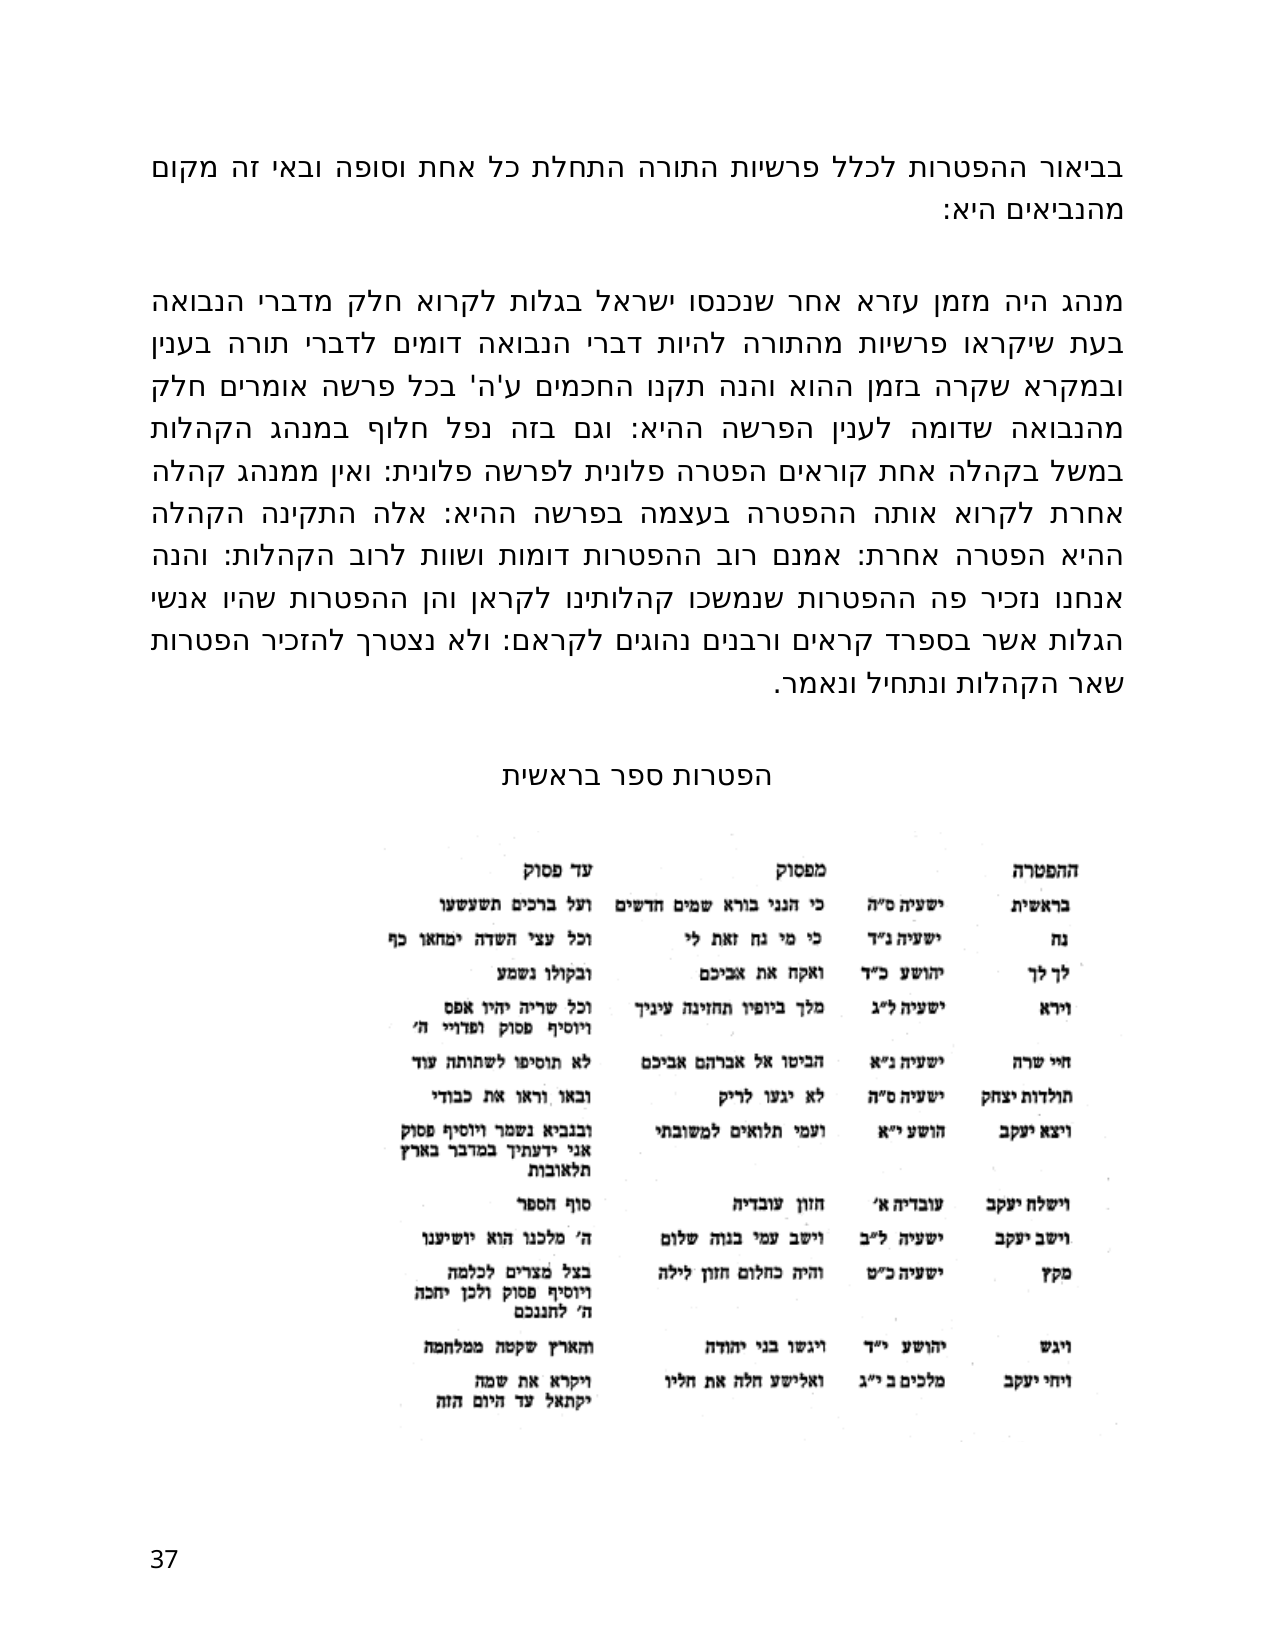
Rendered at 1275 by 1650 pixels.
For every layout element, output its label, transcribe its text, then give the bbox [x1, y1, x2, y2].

text בביאור ההפטרות לכלל פרשיות התורה התחלת כל אחת וסופה ובאי זה מקום מהנביאים היא: [150, 150, 1125, 226]
text מנהג היה מזמן עזרא אחר שנכנסו ישראל בגלות לקרוא חלק מדברי הנבואה בעת שיקראו פרשיות מהתורה להיות דברי הנבואה דומים לדברי תורה בענין ובמקרא שקרה בזמן ההוא והנה תקנו החכמים ע'ה' בכל פרשה אומרים חלק מהנבואה שדומה לענין הפרשה ההיא: וגם בזה נפל חלוף במנהג הקהלות במשל בקהלה אחת קוראים הפטרה פלונית לפרשה פלונית: ואין ממנהג קהלה אחרת לקרוא אותה ההפטרה בעצמה בפרשה ההיא: אלה התקינה הקהלה ההיא הפטרה אחרת: אמנם רוב ההפטרות דומות ושוות לרוב הקהלות: והנה אנחנו נזכיר פה ההפטרות שנמשכו קהלותינו לקראן והן ההפטרות שהיו אנשי הגלות אשר בספרד קראים ורבנים נהוגים לקראם: ולא נצטרך להזכיר הפטרות שאר הקהלות ונתחיל ונאמר. [150, 284, 1125, 700]
text הפטרות ספר בראשית [150, 758, 1125, 792]
